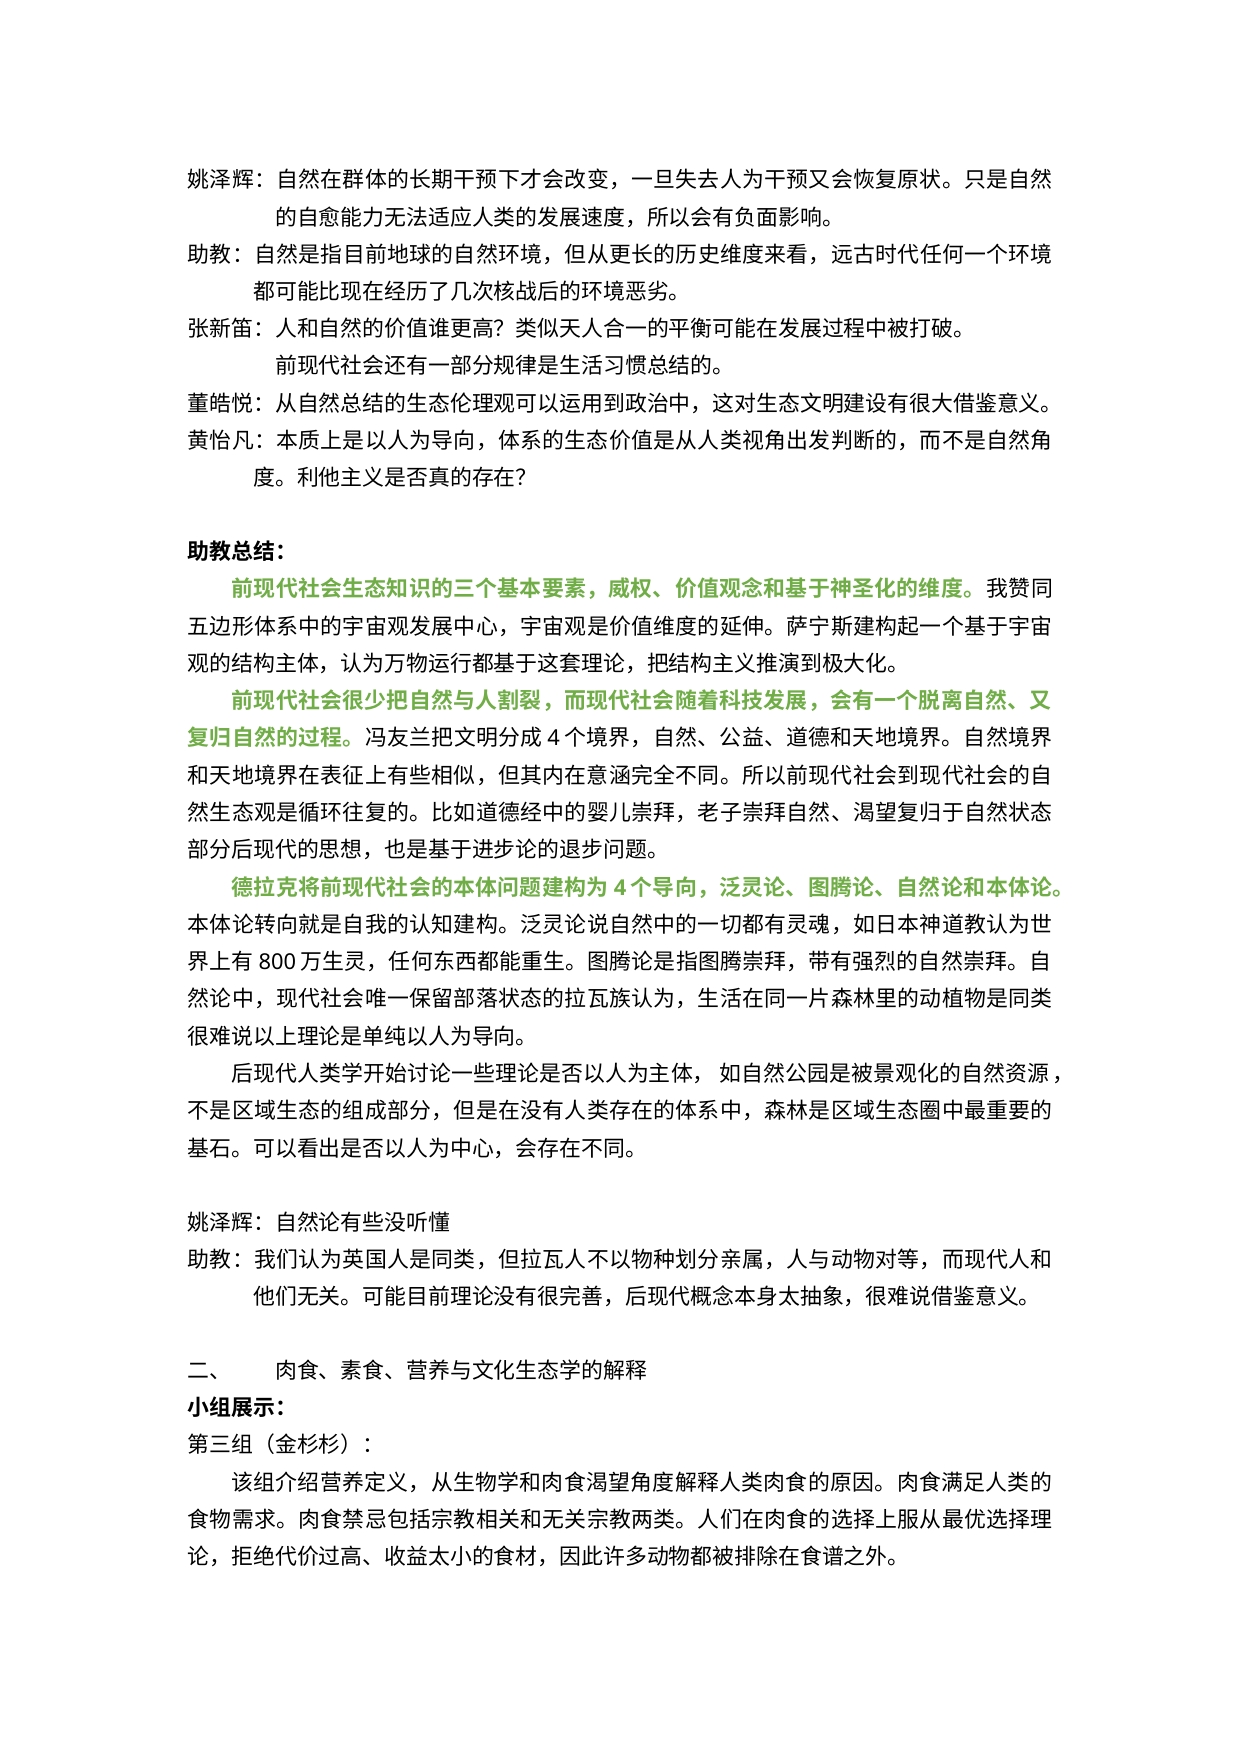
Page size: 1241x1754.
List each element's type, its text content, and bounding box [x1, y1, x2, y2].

list 肉食、素食、营养与文化生态学的解释 [187, 1353, 1053, 1385]
text 该组介绍营养定义，从生物学和肉食渴望角度解释人类肉食的原因。肉食满足人类的食物需求。肉食禁忌包括宗教相关和无关宗教两类。人们在肉食的选择上服从最优选择理论，拒绝代价过高、收益太小的食材，因此许多动物都被排除在食谱之外。 [187, 1464, 1053, 1571]
text 前现代社会很少把自然与人割裂，而现代社会随着科技发展，会有一个脱离自然、又复归自然的过程。冯友兰把文明分成4个境界，自然、公益、道德和天地境界。自然境界和天地境界在表征上有些相似，但其内在意涵完全不同。所以前现代社会到现代社会的自然生态观是循环往复的。比如道德经中的婴儿崇拜，老子崇拜自然、渴望复归于自然状态。部分后现代的思想，也是基于进步论的退步问题。 [187, 683, 1053, 864]
text 小组展示： [187, 1390, 1053, 1422]
text 助教：我们认为英国人是同类，但拉瓦人不以物种划分亲属，人与动物对等，而现代人和他们无关。可能目前理论没有很完善，后现代概念本身太抽象，很难说借鉴意义。 [187, 1241, 1053, 1311]
text 姚泽辉：自然在群体的长期干预下才会改变，一旦失去人为干预又会恢复原状。只是自然的自愈能力无法适应人类的发展速度，所以会有负面影响。 [187, 162, 1053, 232]
text 德拉克将前现代社会的本体问题建构为4个导向，泛灵论、图腾论、自然论和本体论。本体论转向就是自我的认知建构。泛灵论说自然中的一切都有灵魂，如日本神道教认为世界上有800万生灵，任何东西都能重生。图腾论是指图腾崇拜，带有强烈的自然崇拜。自然论中，现代社会唯一保留部落状态的拉瓦族认为，生活在同一片森林里的动植物是同类。很难说以上理论是单纯以人为导向。 [187, 869, 1053, 1051]
text 第三组（金杉杉）： [187, 1427, 1053, 1459]
text 助教总结： [187, 534, 1053, 566]
text 前现代社会还有一部分规律是生活习惯总结的。 [253, 348, 1053, 381]
text 后现代人类学开始讨论一些理论是否以人为主体， 如自然公园是被景观化的自然资源，不是区域生态的组成部分，但是在没有人类存在的体系中，森林是区域生态圈中最重要的基石。可以看出是否以人为中心，会存在不同。 [187, 1056, 1053, 1163]
text 董皓悦：从自然总结的生态伦理观可以运用到政治中，这对生态文明建设有很大借鉴意义。 [187, 385, 1053, 418]
text 助教：自然是指目前地球的自然环境，但从更长的历史维度来看，远古时代任何一个环境都可能比现在经历了几次核战后的环境恶劣。 [187, 236, 1053, 306]
text 姚泽辉：自然论有些没听懂 [187, 1204, 1053, 1237]
text 黄怡凡：本质上是以人为导向，体系的生态价值是从人类视角出发判断的，而不是自然角度。利他主义是否真的存在？ [187, 422, 1053, 492]
text 张新笛：人和自然的价值谁更高？类似天人合一的平衡可能在发展过程中被打破。 [187, 311, 1053, 343]
text 前现代社会生态知识的三个基本要素，威权、价值观念和基于神圣化的维度。我赞同五边形体系中的宇宙观发展中心，宇宙观是价值维度的延伸。萨宁斯建构起一个基于宇宙观的结构主体，认为万物运行都基于这套理论，把结构主义推演到极大化。 [187, 571, 1053, 678]
